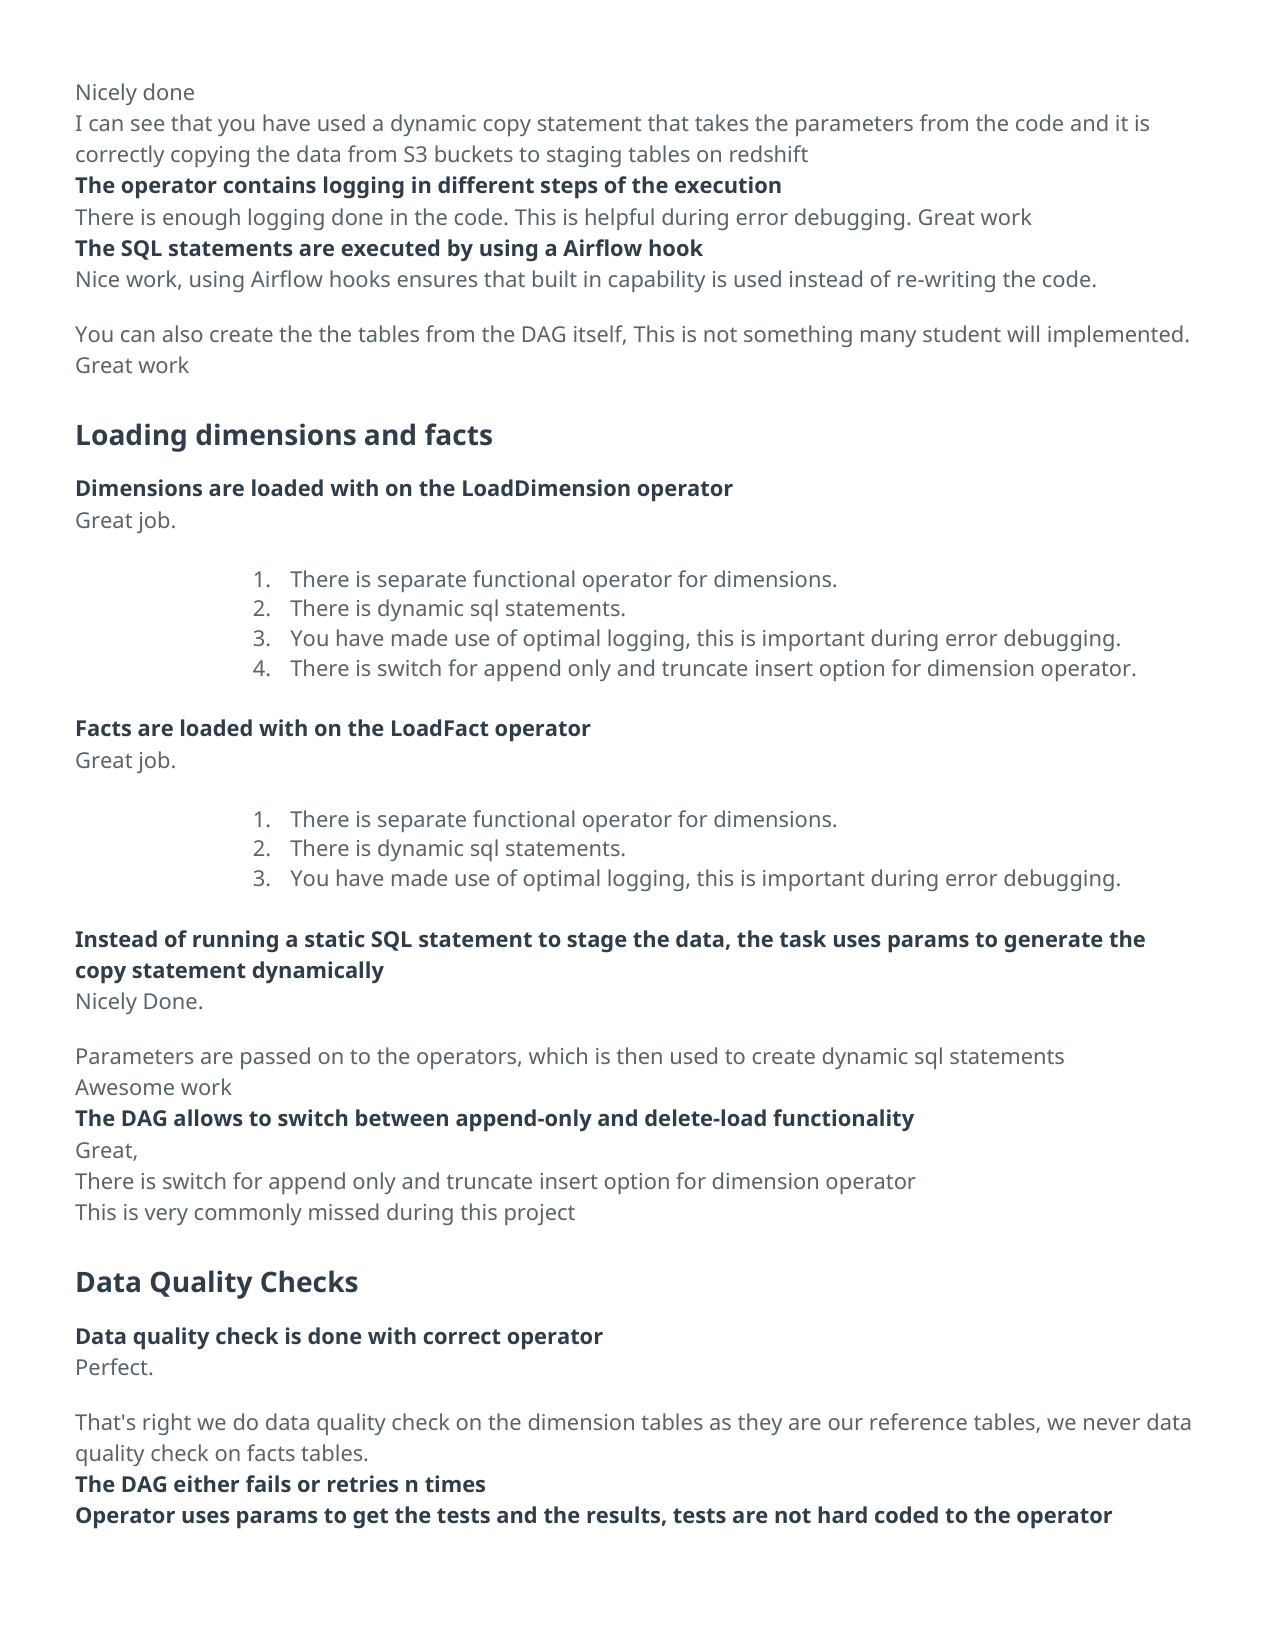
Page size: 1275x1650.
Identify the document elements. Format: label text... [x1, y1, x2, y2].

text Operator uses params to get the tests and the results, tests are not hard coded to the operator [75, 1499, 1200, 1530]
text Nicely Done. [75, 985, 1200, 1016]
text That's right we do data quality check on the dimension tables as they are our reference tables, we never data quality check on facts tables. [75, 1405, 1200, 1468]
list You have made use of optimal logging, this is important during error debugging. [253, 863, 1200, 893]
text Nicely done I can see that you have used a dynamic copy statement that takes the parameters from the code and it is correctly copying the data from S3 buckets to staging tables on redshift [75, 75, 1200, 169]
text Dimensions are loaded with on the LoadDimension operator [75, 472, 1200, 503]
text Data Quality Checks [75, 1263, 1200, 1301]
list You have made use of optimal logging, this is important during error debugging. [253, 623, 1200, 653]
text Parameters are passed on to the operators, which is then used to create dynamic sql statements Awesome work [75, 1039, 1200, 1102]
list There is separate functional operator for dimensions. [253, 804, 1200, 833]
text Loading dimensions and facts [75, 416, 1200, 454]
text Perfect. [75, 1350, 1200, 1382]
list There is switch for append only and truncate insert option for dimension operator. [253, 653, 1200, 683]
text Instead of running a static SQL statement to stage the data, the task uses params to generate the copy statement dynamically [75, 922, 1200, 985]
text The SQL statements are executed by using a Airflow hook [75, 231, 1200, 262]
list There is dynamic sql statements. [253, 833, 1200, 863]
text The DAG allows to switch between append-only and delete-load functionality [75, 1102, 1200, 1133]
text Data quality check is done with correct operator [75, 1319, 1200, 1350]
text The DAG either fails or retries n times [75, 1468, 1200, 1499]
text The operator contains logging in different steps of the execution [75, 169, 1200, 200]
text You can also create the the tables from the DAG itself, This is not something many student will implemented. Great work [75, 317, 1200, 380]
text Facts are loaded with on the LoadFact operator [75, 712, 1200, 743]
list There is separate functional operator for dimensions. [253, 564, 1200, 593]
text Great job. [75, 503, 1200, 534]
text Nice work, using Airflow hooks ensures that built in capability is used instead of re-writing the code. [75, 262, 1200, 294]
list There is dynamic sql statements. [253, 593, 1200, 623]
text There is enough logging done in the code. This is helpful during error debugging. Great work [75, 200, 1200, 231]
text Great job. [75, 743, 1200, 774]
text Great, There is switch for append only and truncate insert option for dimension operator This is very commonly missed during this project [75, 1133, 1200, 1227]
